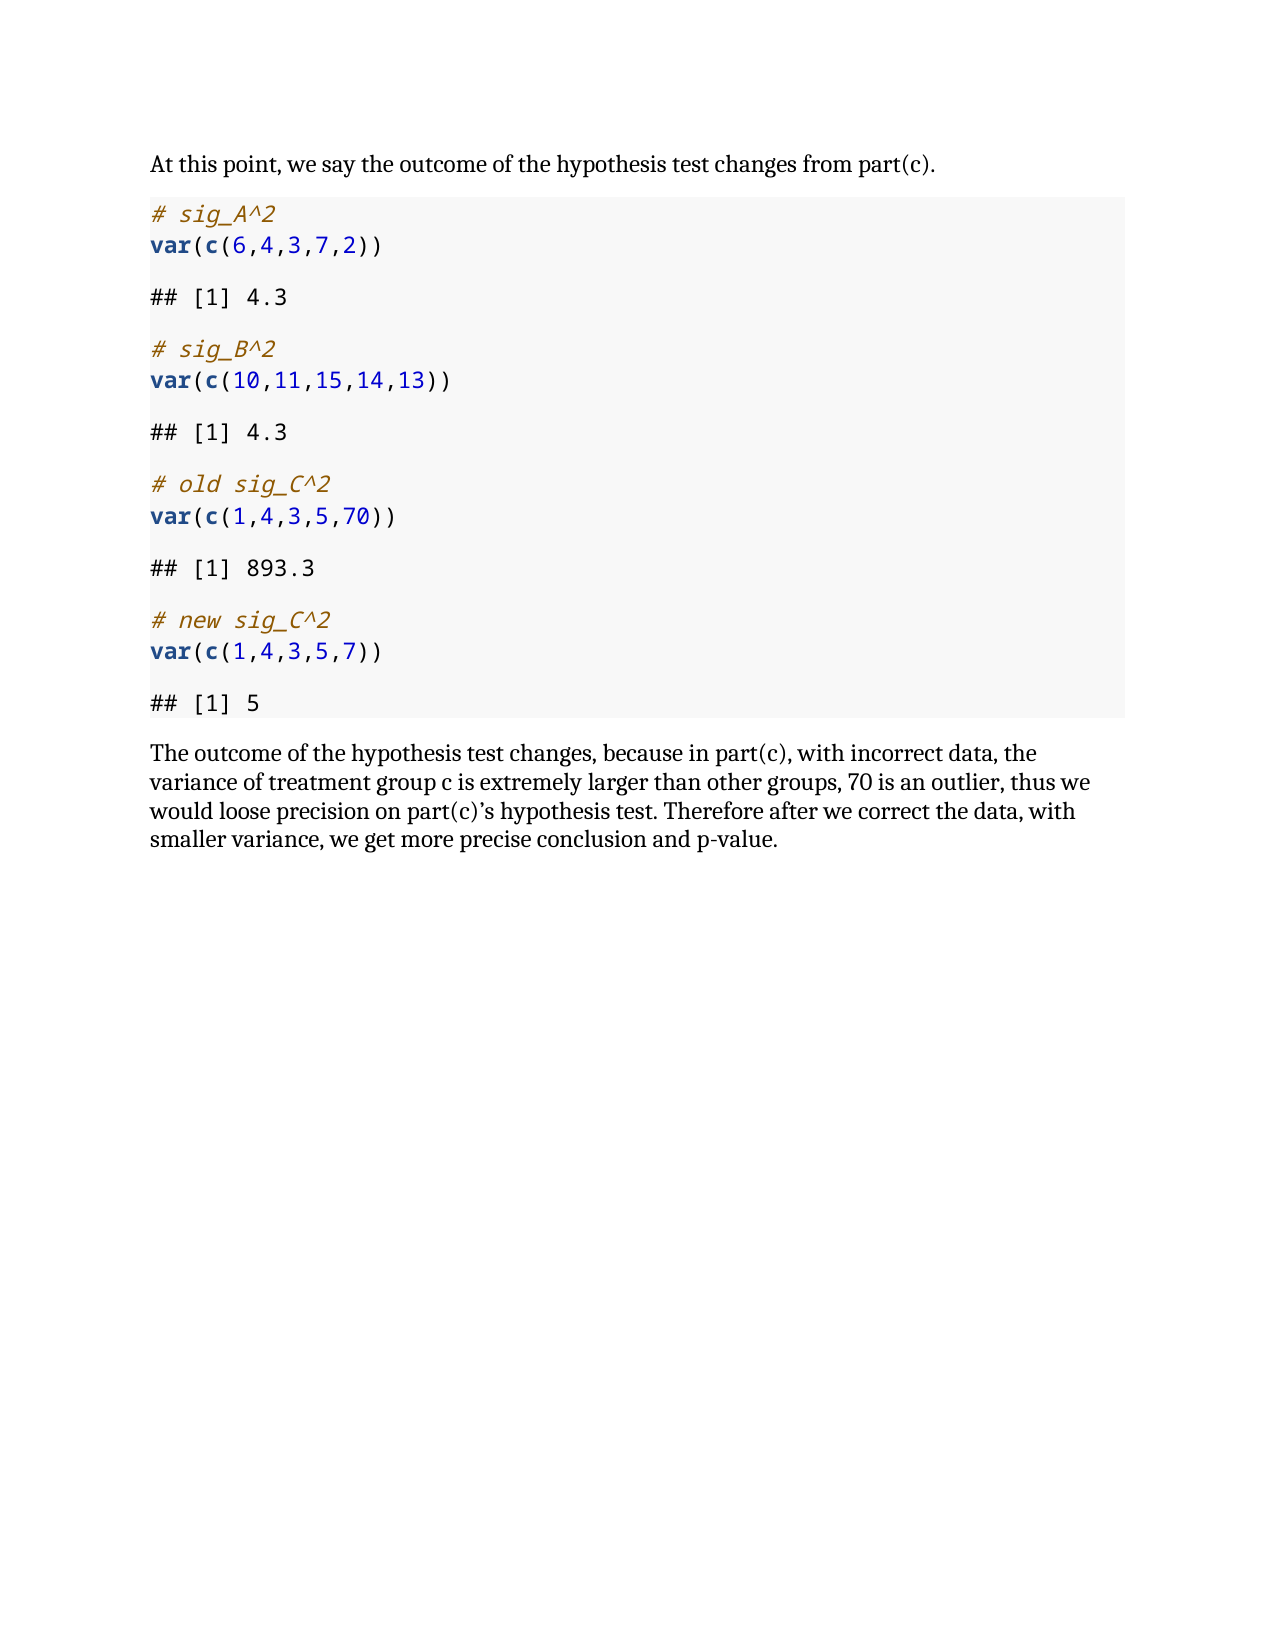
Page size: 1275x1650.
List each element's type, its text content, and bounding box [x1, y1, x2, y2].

text ## [1] 893.3 [150, 552, 1125, 583]
text At this point, we say the outcome of the hypothesis test changes from part(c). [150, 150, 1125, 179]
text # sig_B^2 var(c(10,11,15,14,13)) [274, 333, 1125, 395]
text The outcome of the hypothesis test changes, because in part(c), with incorrect data, the variance of treatment group c is extremely larger than other groups, 70 is an outlier, thus we would loose precision on part(c)’s hypothesis test. Therefore after we correct the data, with smaller variance, we get more precise conclusion and p-value. [150, 739, 1125, 854]
text ## [1] 4.3 [150, 416, 1125, 447]
text ## [1] 4.3 [150, 281, 1125, 312]
text # new sig_C^2 var(c(1,4,3,5,7)) [329, 604, 1125, 666]
text # sig_A^2 var(c(6,4,3,7,2)) [150, 197, 1125, 260]
text # old sig_C^2 var(c(1,4,3,5,70)) [150, 468, 1125, 531]
text ## [1] 5 [150, 687, 1125, 718]
